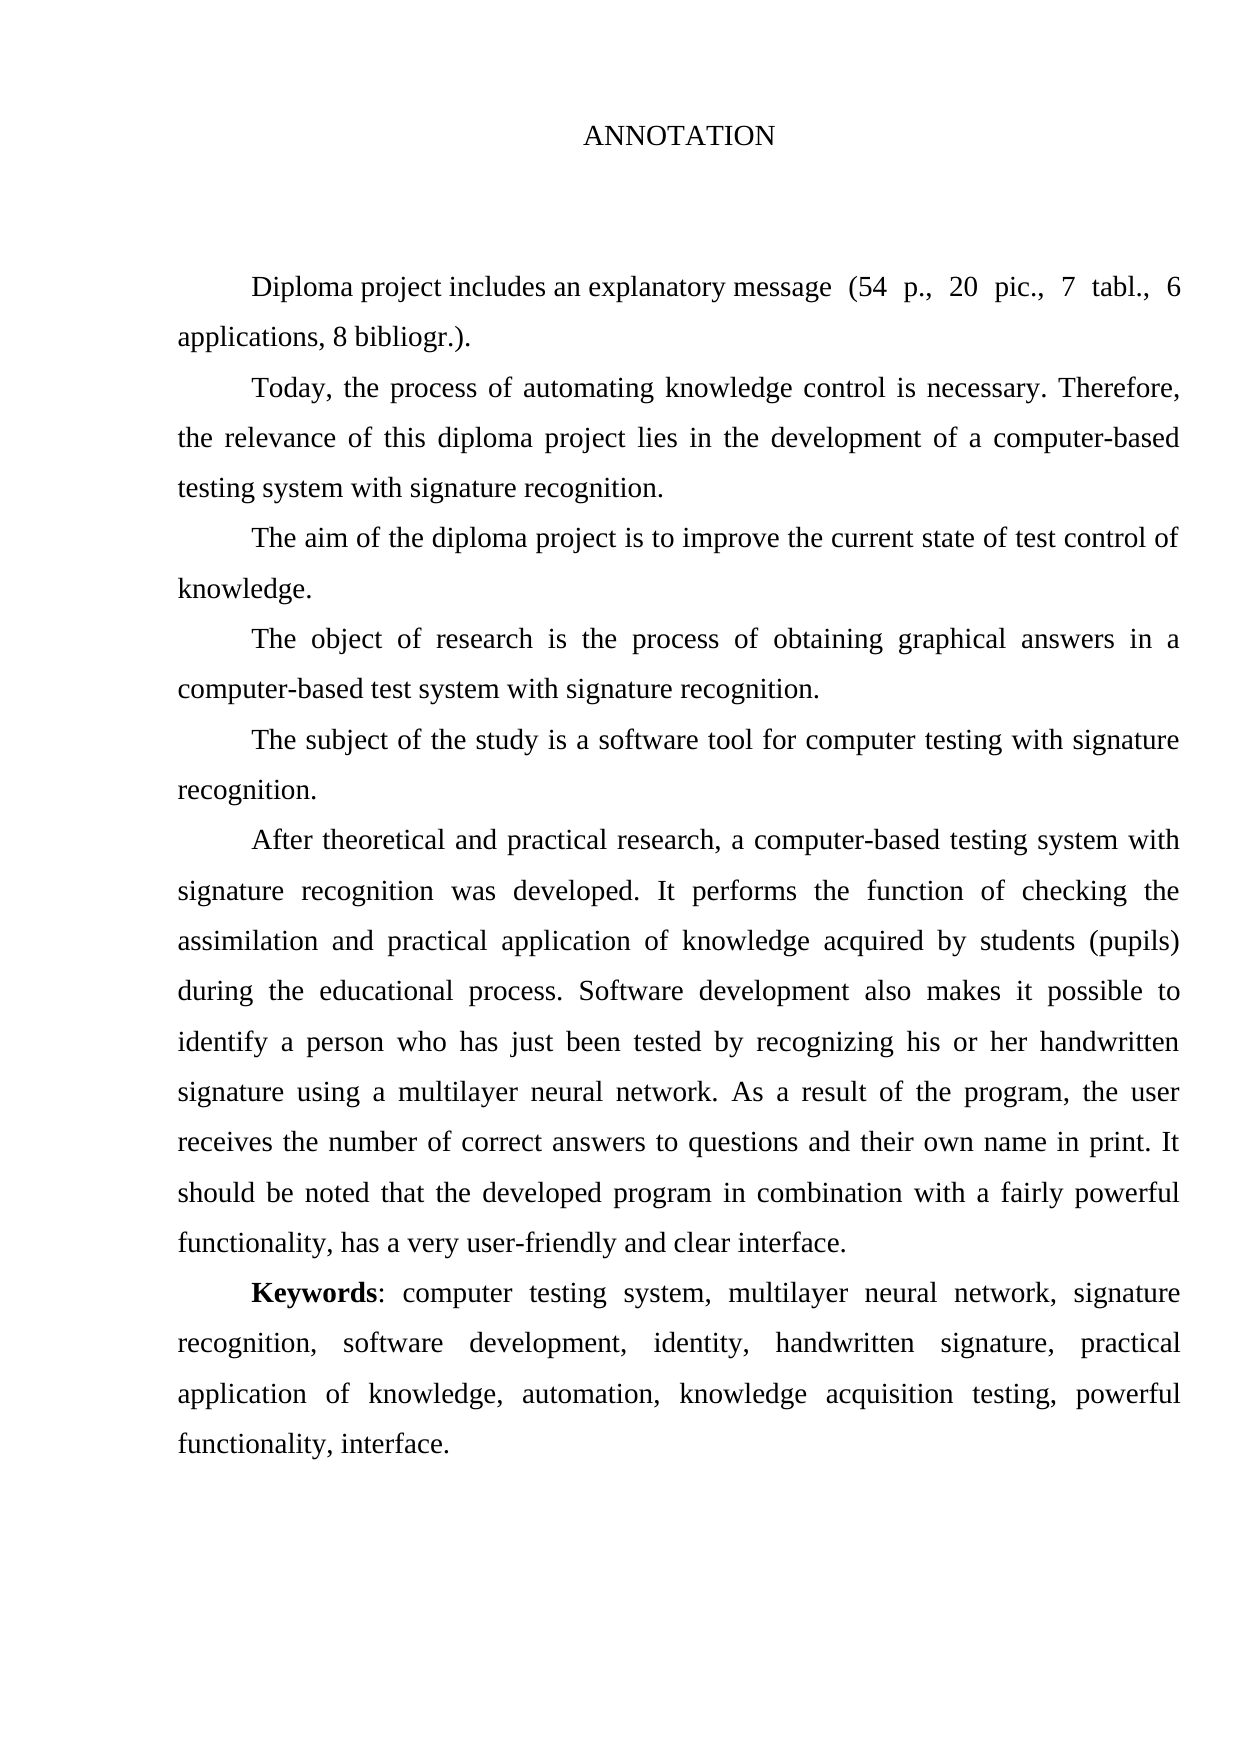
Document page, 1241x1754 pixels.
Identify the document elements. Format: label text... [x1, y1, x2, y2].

text After theoretical and practical research, a computer-based testing system with signature recognition was developed. It performs the function of checking the assimilation and practical application of knowledge acquired by students (pupils) during the educational process. Software development also makes it possible to identify a person who has just been tested by recognizing his or her handwritten signature using a multilayer neural network. As a result of the program, the user receives the number of correct answers to questions and their own name in print. It should be noted that the developed program in combination with a fairly powerful functionality, has a very user-friendly and clear interface. [177, 822, 1181, 1258]
text The aim of the diploma project is to improve the current state of test control of knowledge. [177, 521, 1181, 604]
text ANNOTATION [177, 118, 1181, 152]
text Diploma project includes an explanatory message (54 p., 20 pic., 7 tabl., 6 applications, 8 bibliogr.). [177, 269, 1181, 353]
text Keywords: computer testing system, multilayer neural network, signature recognition, software development, identity, handwritten signature, practical application of knowledge, automation, knowledge acquisition testing, powerful functionality, interface. [177, 1275, 1181, 1460]
text Today, the process of automating knowledge control is necessary. Therefore, the relevance of this diploma project lies in the development of a computer-based testing system with signature recognition. [177, 370, 1181, 504]
text The object of research is the process of obtaining graphical answers in a computer-based test system with signature recognition. [177, 621, 1181, 705]
text The subject of the study is a software tool for computer testing with signature recognition. [177, 722, 1181, 806]
